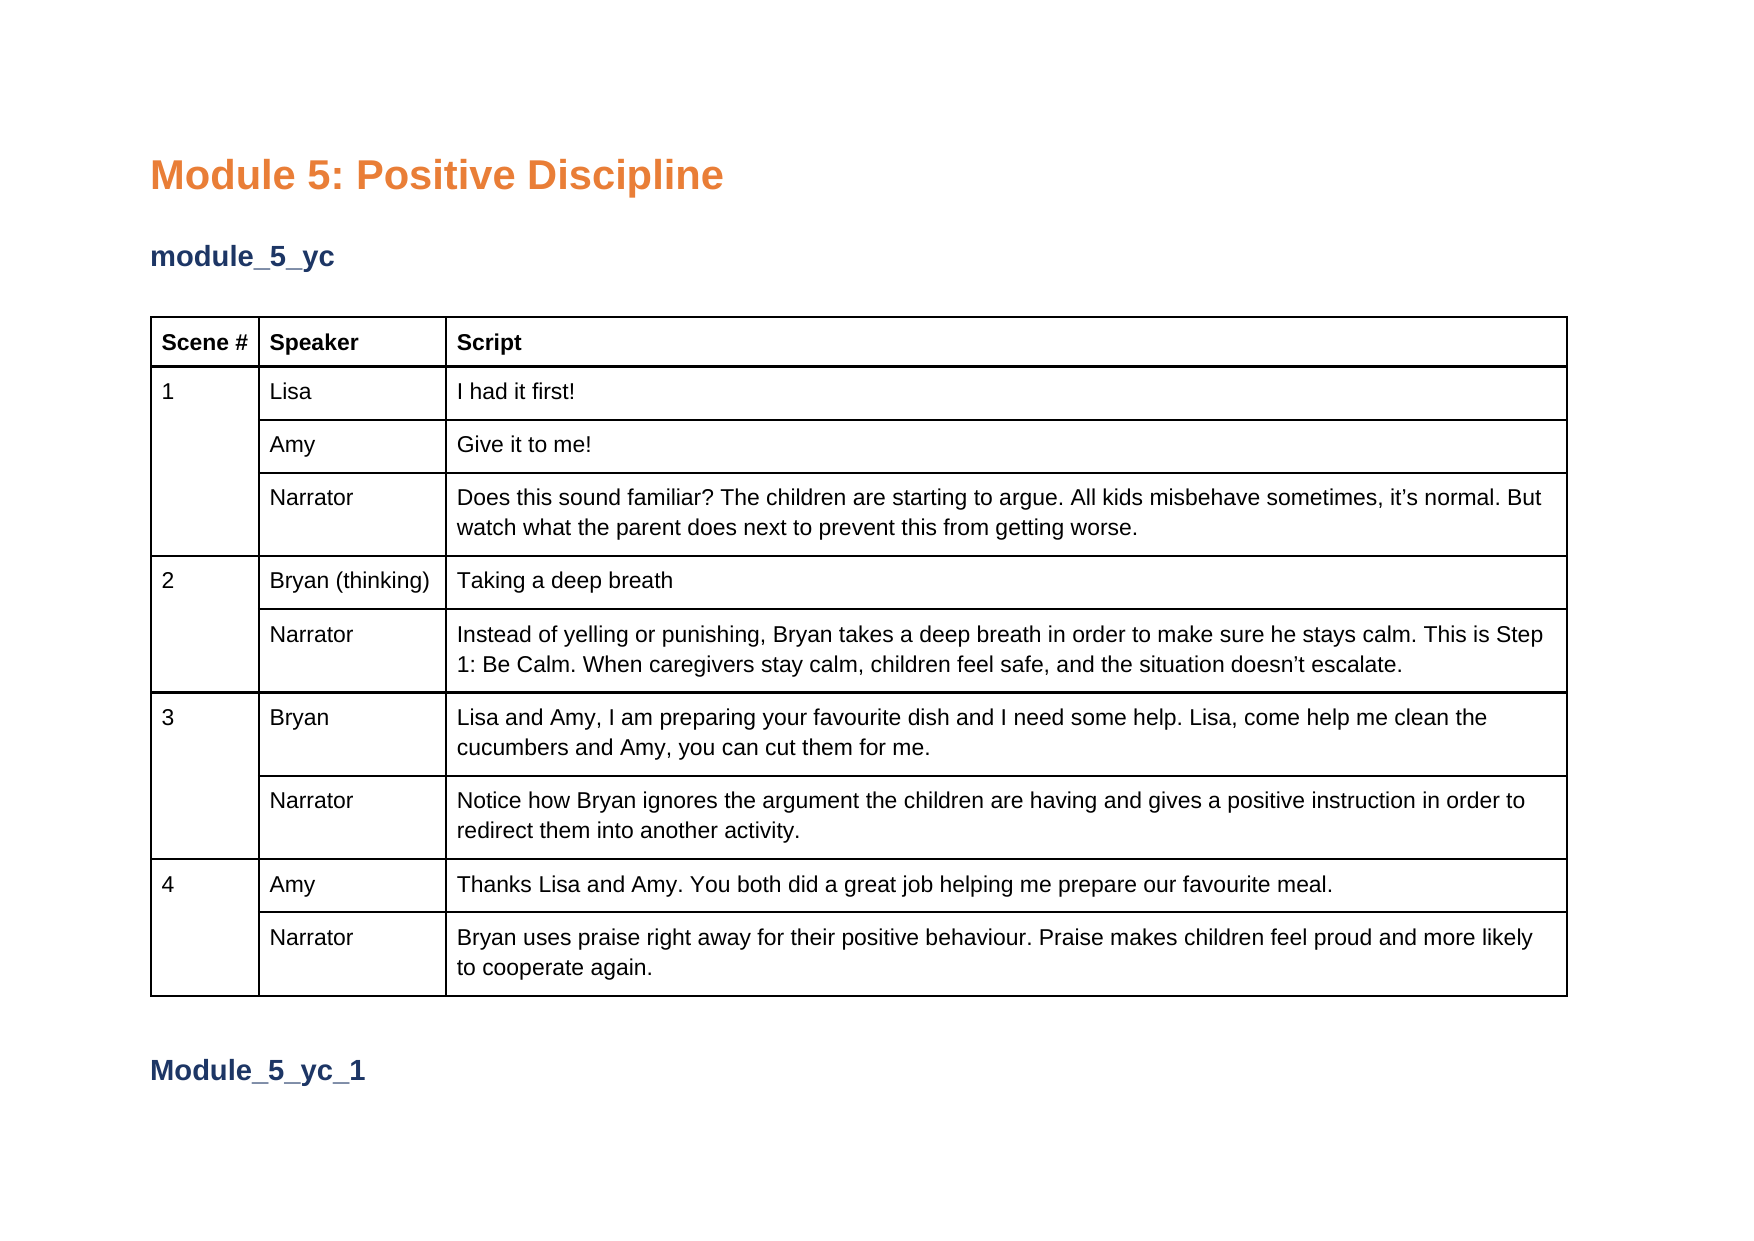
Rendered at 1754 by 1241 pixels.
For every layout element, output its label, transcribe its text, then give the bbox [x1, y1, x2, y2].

table_cell Notice how Bryan ignores the argument the children are having and gives a positive instruction in order to redirect them into another activity. [447, 777, 1566, 858]
table_cell 1 [152, 368, 258, 555]
table_cell Lisa and Amy, I am preparing your favourite dish and I need some help. Lisa, come help me clean the cucumbers and Amy, you can cut them for me. [447, 694, 1566, 775]
subtitle Module 5: Positive Discipline [150, 150, 1604, 198]
table_header Script [447, 318, 1566, 365]
table_cell Narrator [260, 610, 445, 691]
table_cell Instead of yelling or punishing, Bryan takes a deep breath in order to make sure he stays calm. This is Step 1: Be Calm. When caregivers stay calm, children feel safe, and the situation doesn’t escalate. [447, 610, 1566, 691]
table_cell I had it first! [447, 368, 1566, 418]
table_header Speaker [260, 318, 445, 365]
table_cell Taking a deep breath [447, 557, 1566, 608]
table_header Scene # [152, 318, 258, 365]
table_cell 4 [152, 860, 258, 994]
table_cell Bryan [260, 694, 445, 775]
subtitle Module_5_yc_1 [150, 1053, 1604, 1086]
table_cell Thanks Lisa and Amy. You both did a great job helping me prepare our favourite meal. [447, 860, 1566, 911]
table_cell 3 [152, 694, 258, 858]
subtitle module_5_yc [150, 238, 1604, 272]
table_cell Does this sound familiar? The children are starting to argue. All kids misbehave sometimes, it’s normal. But watch what the parent does next to prevent this from getting worse. [447, 474, 1566, 555]
table_cell Narrator [260, 913, 445, 994]
table_cell Amy [260, 860, 445, 911]
table_cell Give it to me! [447, 421, 1566, 472]
table_cell Narrator [260, 474, 445, 555]
table_cell Bryan (thinking) [260, 557, 445, 608]
table_cell Narrator [260, 777, 445, 858]
table_cell Bryan uses praise right away for their positive behaviour. Praise makes children feel proud and more likely to cooperate again. [447, 913, 1566, 994]
table_cell Amy [260, 421, 445, 472]
table_cell Lisa [260, 368, 445, 418]
table_cell 2 [152, 557, 258, 691]
